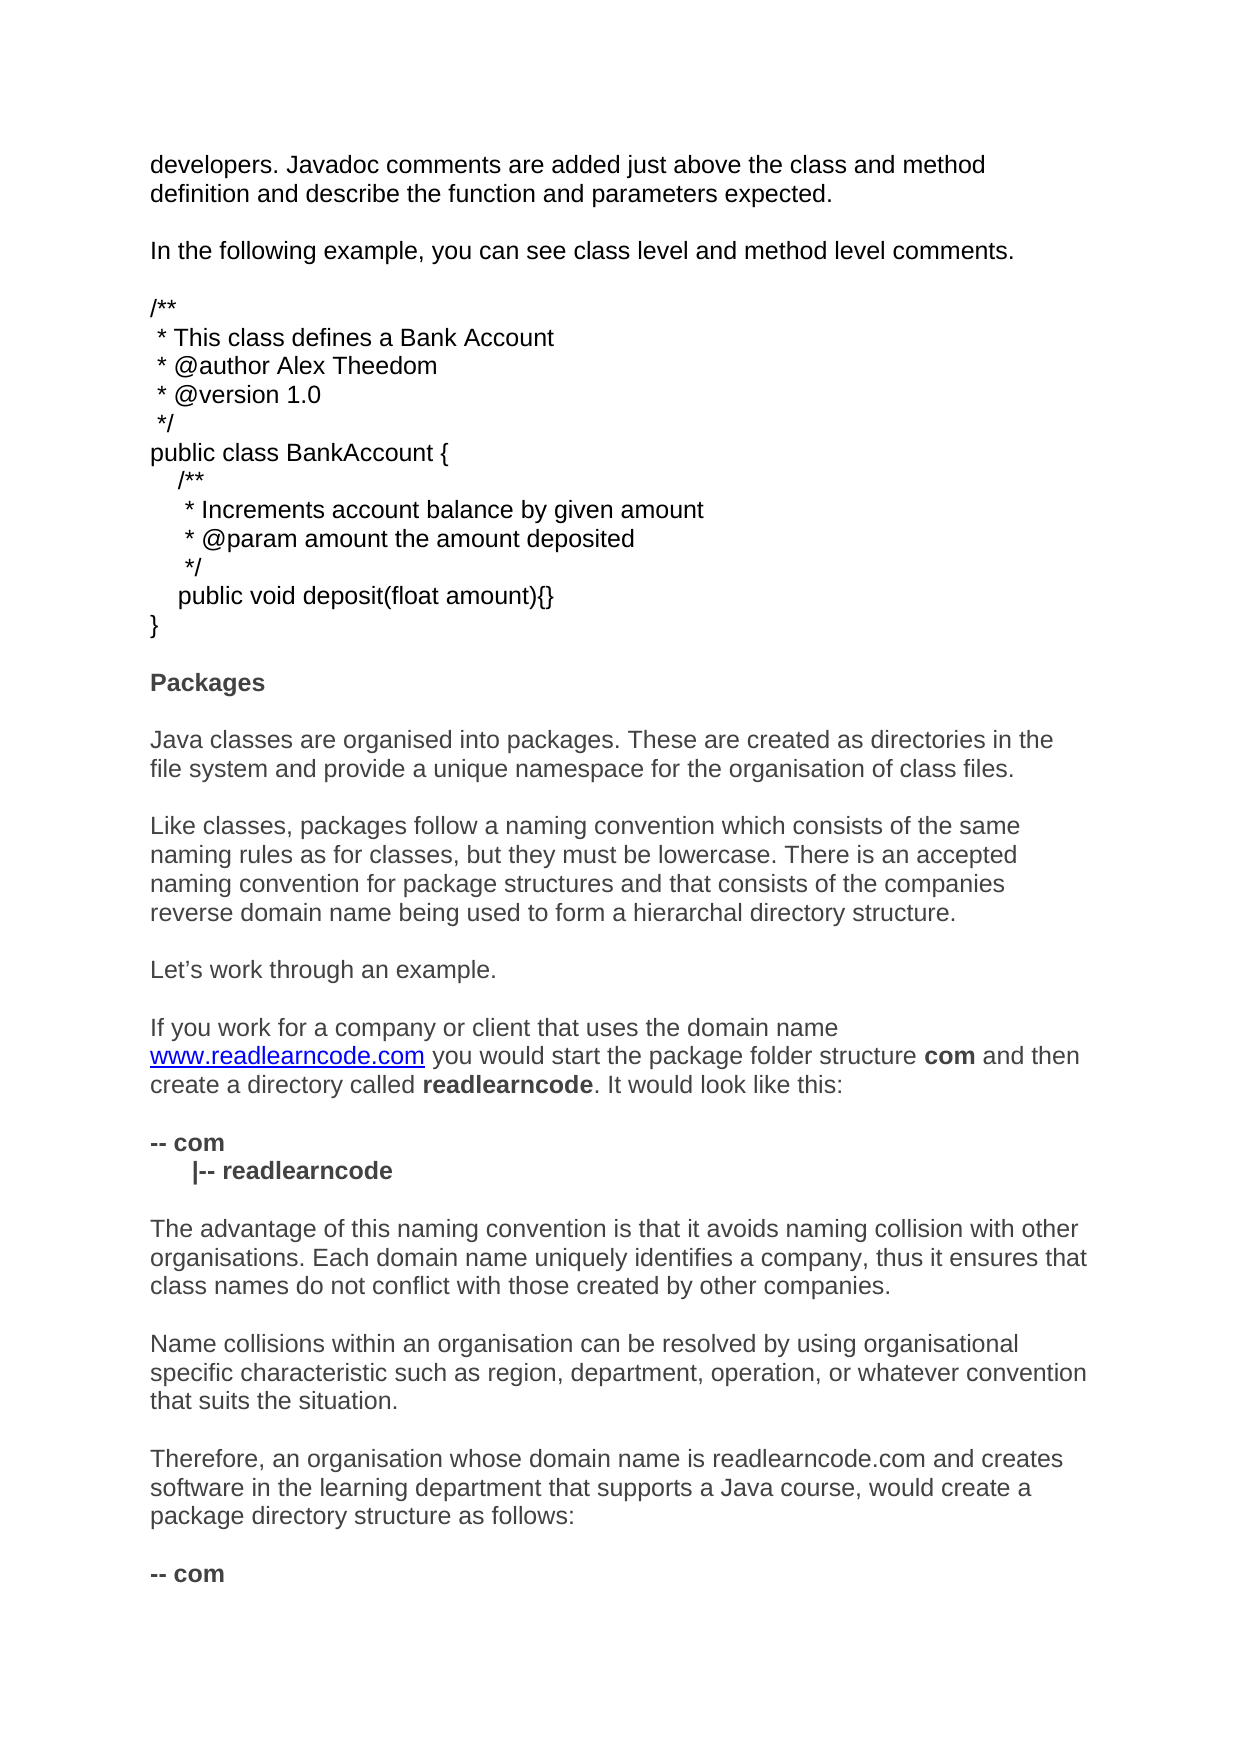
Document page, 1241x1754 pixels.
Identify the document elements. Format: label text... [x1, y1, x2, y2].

text |-- readlearncode [150, 1156, 1090, 1185]
text Therefore, an organisation whose domain name is readlearncode.com and creates software in the learning department that supports a Java course, would create a package directory structure as follows: [150, 1444, 1090, 1530]
text The advantage of this naming convention is that it avoids naming collision with other organisations. Each domain name uniquely identifies a company, thus it ensures that class names do not conflict with those created by other companies. [150, 1214, 1090, 1300]
text Name collisions within an organisation can be resolved by using organisational specific characteristic such as region, department, operation, or whatever convention that suits the situation. [150, 1329, 1090, 1415]
text In the following example, you can see class level and method level comments. [150, 236, 1090, 265]
text If you work for a company or client that uses the domain name www.readlearncode.com you would start the package folder structure com and then create a directory called readlearncode. It would look like this: [150, 1012, 1090, 1099]
text * @param amount the amount deposited [150, 524, 1090, 552]
text Like classes, packages follow a naming convention which consists of the same naming rules as for classes, but they must be lowercase. There is an accepted naming convention for package structures and that consists of the companies reverse domain name being used to form a hierarchal directory structure. [150, 811, 1090, 926]
text * @version 1.0 [150, 380, 1090, 409]
text -- com [150, 1559, 1090, 1587]
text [150, 150, 1090, 207]
text public void deposit(float amount){} [150, 581, 1090, 610]
text */ [150, 552, 1090, 581]
text Let’s work through an example. [150, 955, 1090, 984]
text * This class defines a Bank Account [150, 322, 1090, 351]
text * Increments account balance by given amount [150, 495, 1090, 524]
text Java classes are organised into packages. These are created as directories in the file system and provide a unique namespace for the organisation of class files. [150, 725, 1090, 782]
text } [150, 610, 1090, 639]
text public class BankAccount { [150, 437, 1090, 466]
text -- com [150, 1127, 1090, 1156]
text /** [150, 466, 1090, 495]
text /** [150, 294, 1090, 322]
text Packages [150, 667, 1090, 696]
text */ [150, 409, 1090, 437]
text * @author Alex Theedom [150, 351, 1090, 380]
